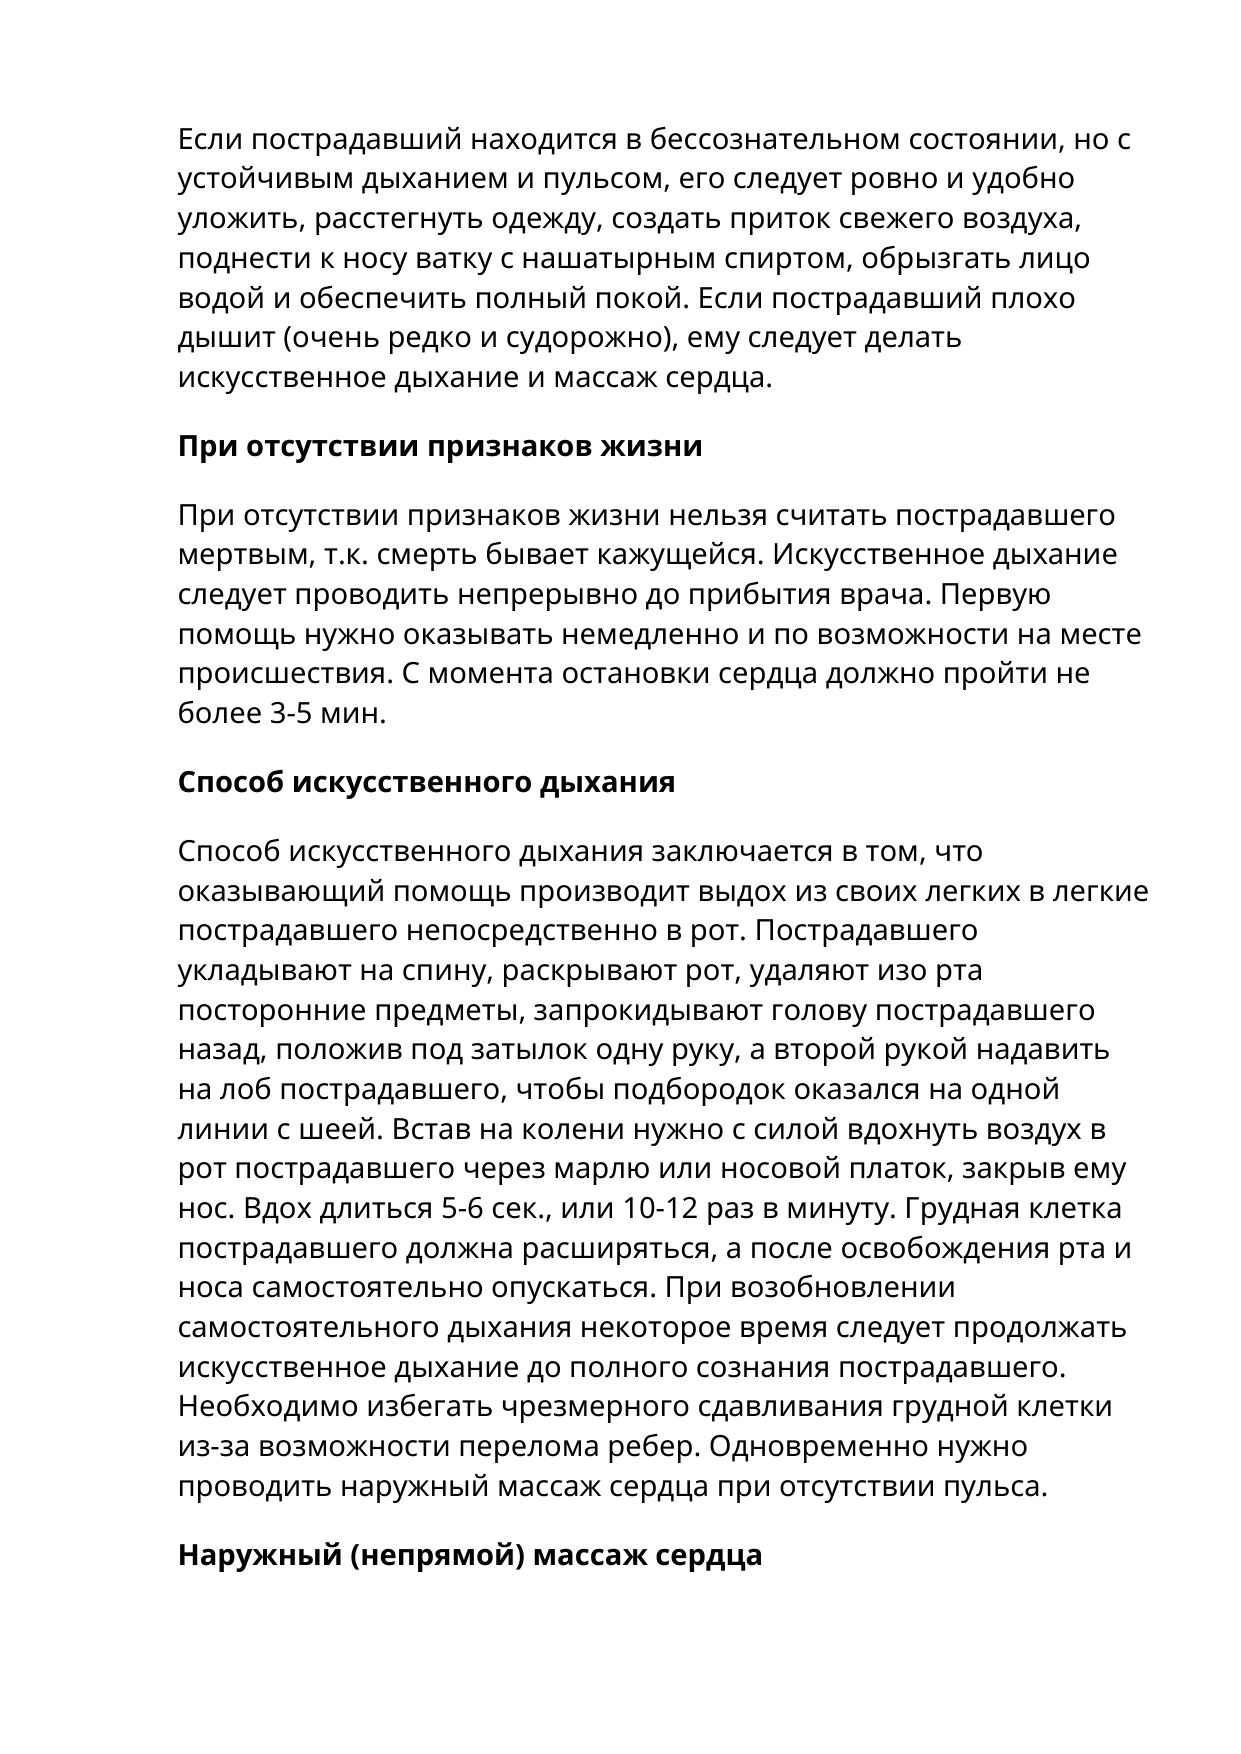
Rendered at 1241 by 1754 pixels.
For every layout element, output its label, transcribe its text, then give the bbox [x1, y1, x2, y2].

text Если пострадавший находится в бессознательном состоянии, но с устойчивым дыханием и пульсом, его следует ровно и удобно уложить, расстегнуть одежду, создать приток свежего воздуха, поднести к носу ватку с нашатырным спиртом, обрызгать лицо водой и обеспечить полный покой. Если пострадавший плохо дышит (очень редко и судорожно), ему следует делать искусственное дыхание и массаж сердца. [177, 118, 1152, 396]
text Способ искусственного дыхания заключается в том, что оказывающий помощь производит выдох из своих легких в легкие пострадавшего непосредственно в рот. Пострадавшего укладывают на спину, раскрывают рот, удаляют изо рта посторонние предметы, запрокидывают голову пострадавшего назад, положив под затылок одну руку, а второй рукой надавить на лоб пострадавшего, чтобы подбородок оказался на одной линии с шеей. Встав на колени нужно с силой вдохнуть воздух в рот пострадавшего через марлю или носовой платок, закрыв ему нос. Вдох длиться 5-6 сек., или 10-12 раз в минуту. Грудная клетка пострадавшего должна расширяться, а после освобождения рта и носа самостоятельно опускаться. При возобновлении самостоятельного дыхания некоторое время следует продолжать искусственное дыхание до полного сознания пострадавшего. Необходимо избегать чрезмерного сдавливания грудной клетки из-за возможности перелома ребер. Одновременно нужно проводить наружный массаж сердца при отсутствии пульса. [177, 830, 1152, 1505]
text При отсутствии признаков жизни нельзя считать пострадавшего мертвым, т.к. смерть бывает кажущейся. Искусственное дыхание следует проводить непрерывно до прибытия врача. Первую помощь нужно оказывать немедленно и по возможности на месте происшествия. С момента остановки сердца должно пройти не более 3-5 мин. [177, 494, 1152, 732]
text Способ искусственного дыхания [177, 761, 1152, 801]
text При отсутствии признаков жизни [177, 425, 1152, 465]
text Наружный (непрямой) массаж сердца [177, 1534, 1152, 1574]
